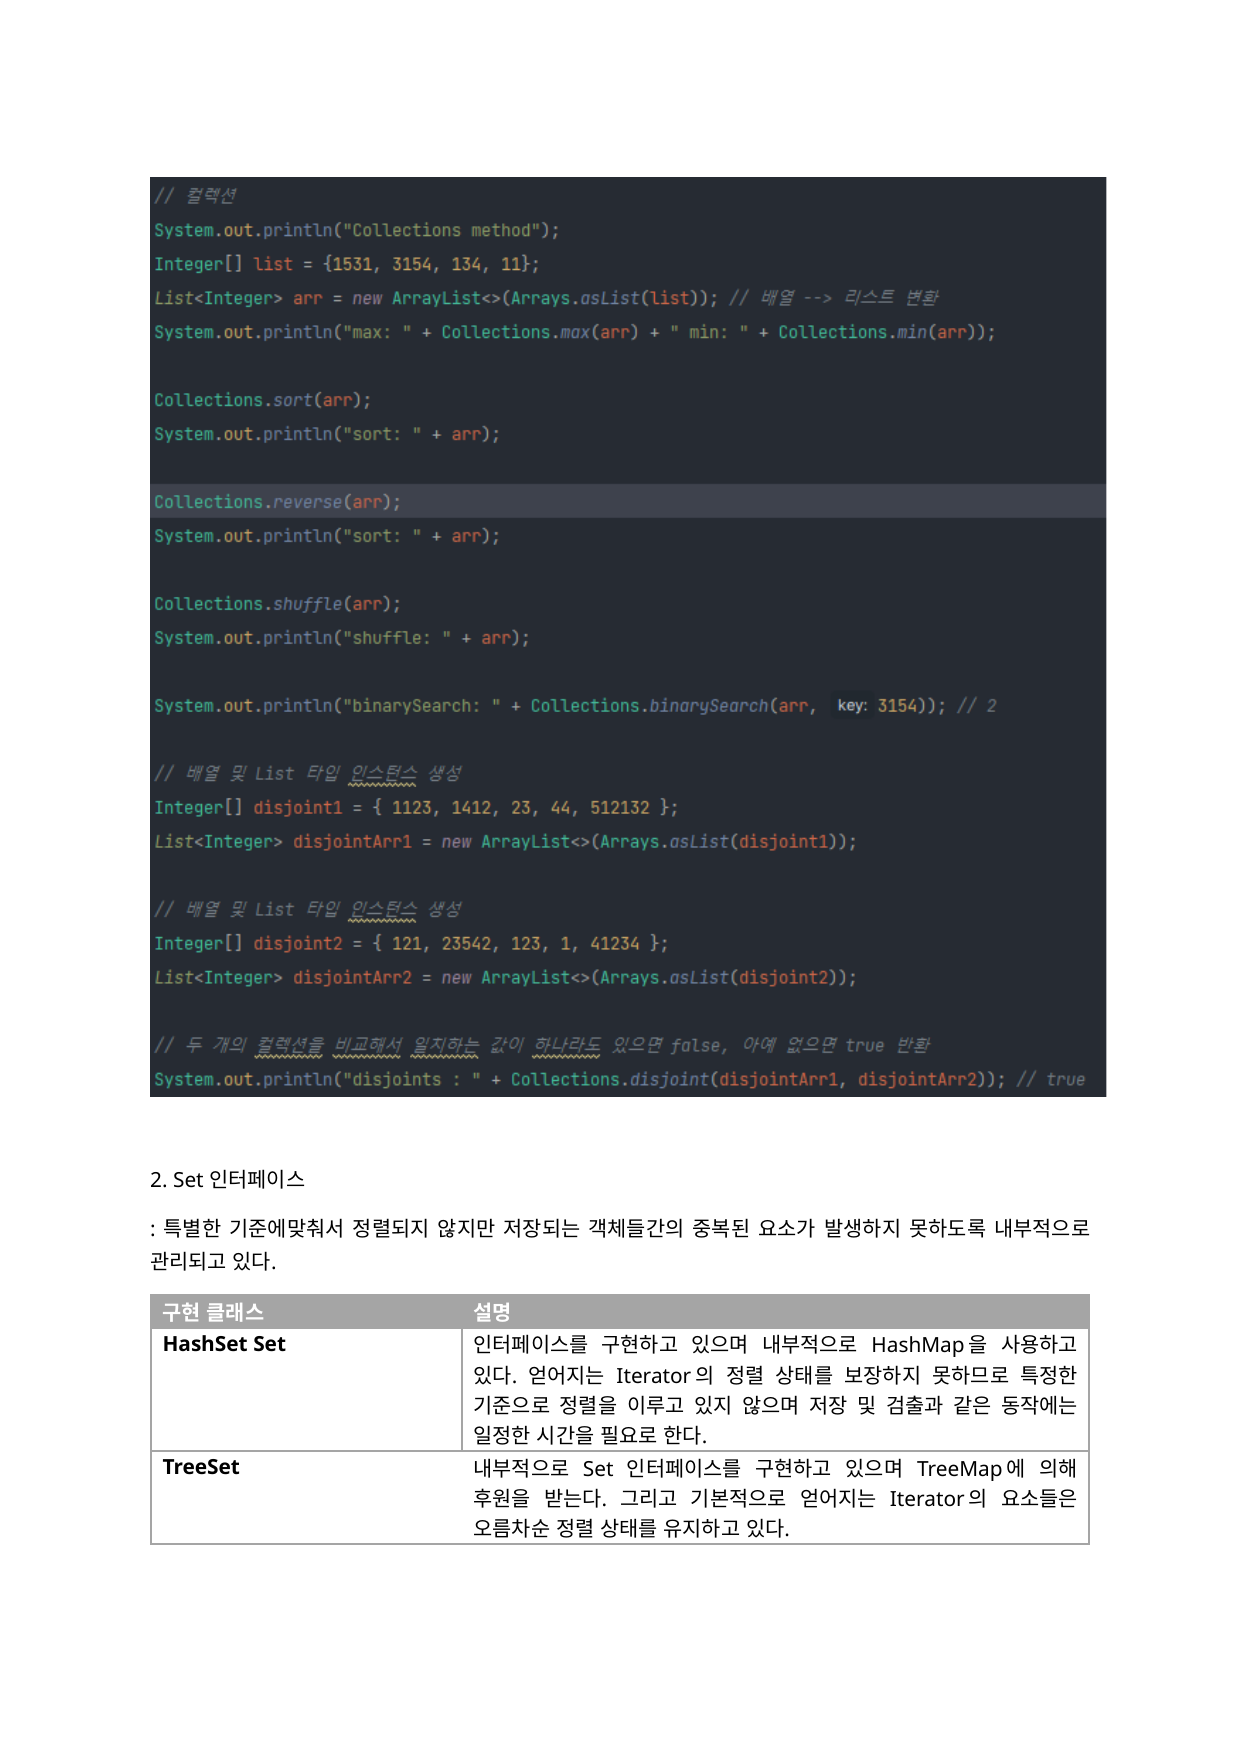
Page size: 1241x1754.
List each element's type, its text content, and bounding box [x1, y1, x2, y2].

picture [150, 177, 1107, 1097]
table_cell 인터페이스를 구현하고 있으며 내부적으로 HashMap을 사용하고 있다. 얻어지는 Iterator의 정렬 상태를 보장하지 못하므로 특정한 기준으로 정렬을 이루고 있지 않으며 저장 및 검출과 같은 동작에는 일정한 시간을 필요로 한다. [463, 1329, 1088, 1450]
text : 특별한 기준에맞춰서 정렬되지 않지만 저장되는 객체들간의 중복된 요소가 발생하지 못하도록 내부적으로 관리되고 있다. [150, 1212, 1090, 1275]
table_header 구현 클래스 [152, 1296, 462, 1327]
table_header 설명 [462, 1296, 1088, 1327]
table_cell 내부적으로 Set 인터페이스를 구현하고 있으며 TreeMap에 의해 후원을 받는다. 그리고 기본적으로 얻어지는 Iterator의 요소들은 오름차순 정렬 상태를 유지하고 있다. [462, 1452, 1088, 1543]
text 2. Set 인터페이스 [150, 1163, 1090, 1193]
table_cell HashSet Set [152, 1329, 461, 1450]
table_cell TreeSet [152, 1452, 462, 1543]
